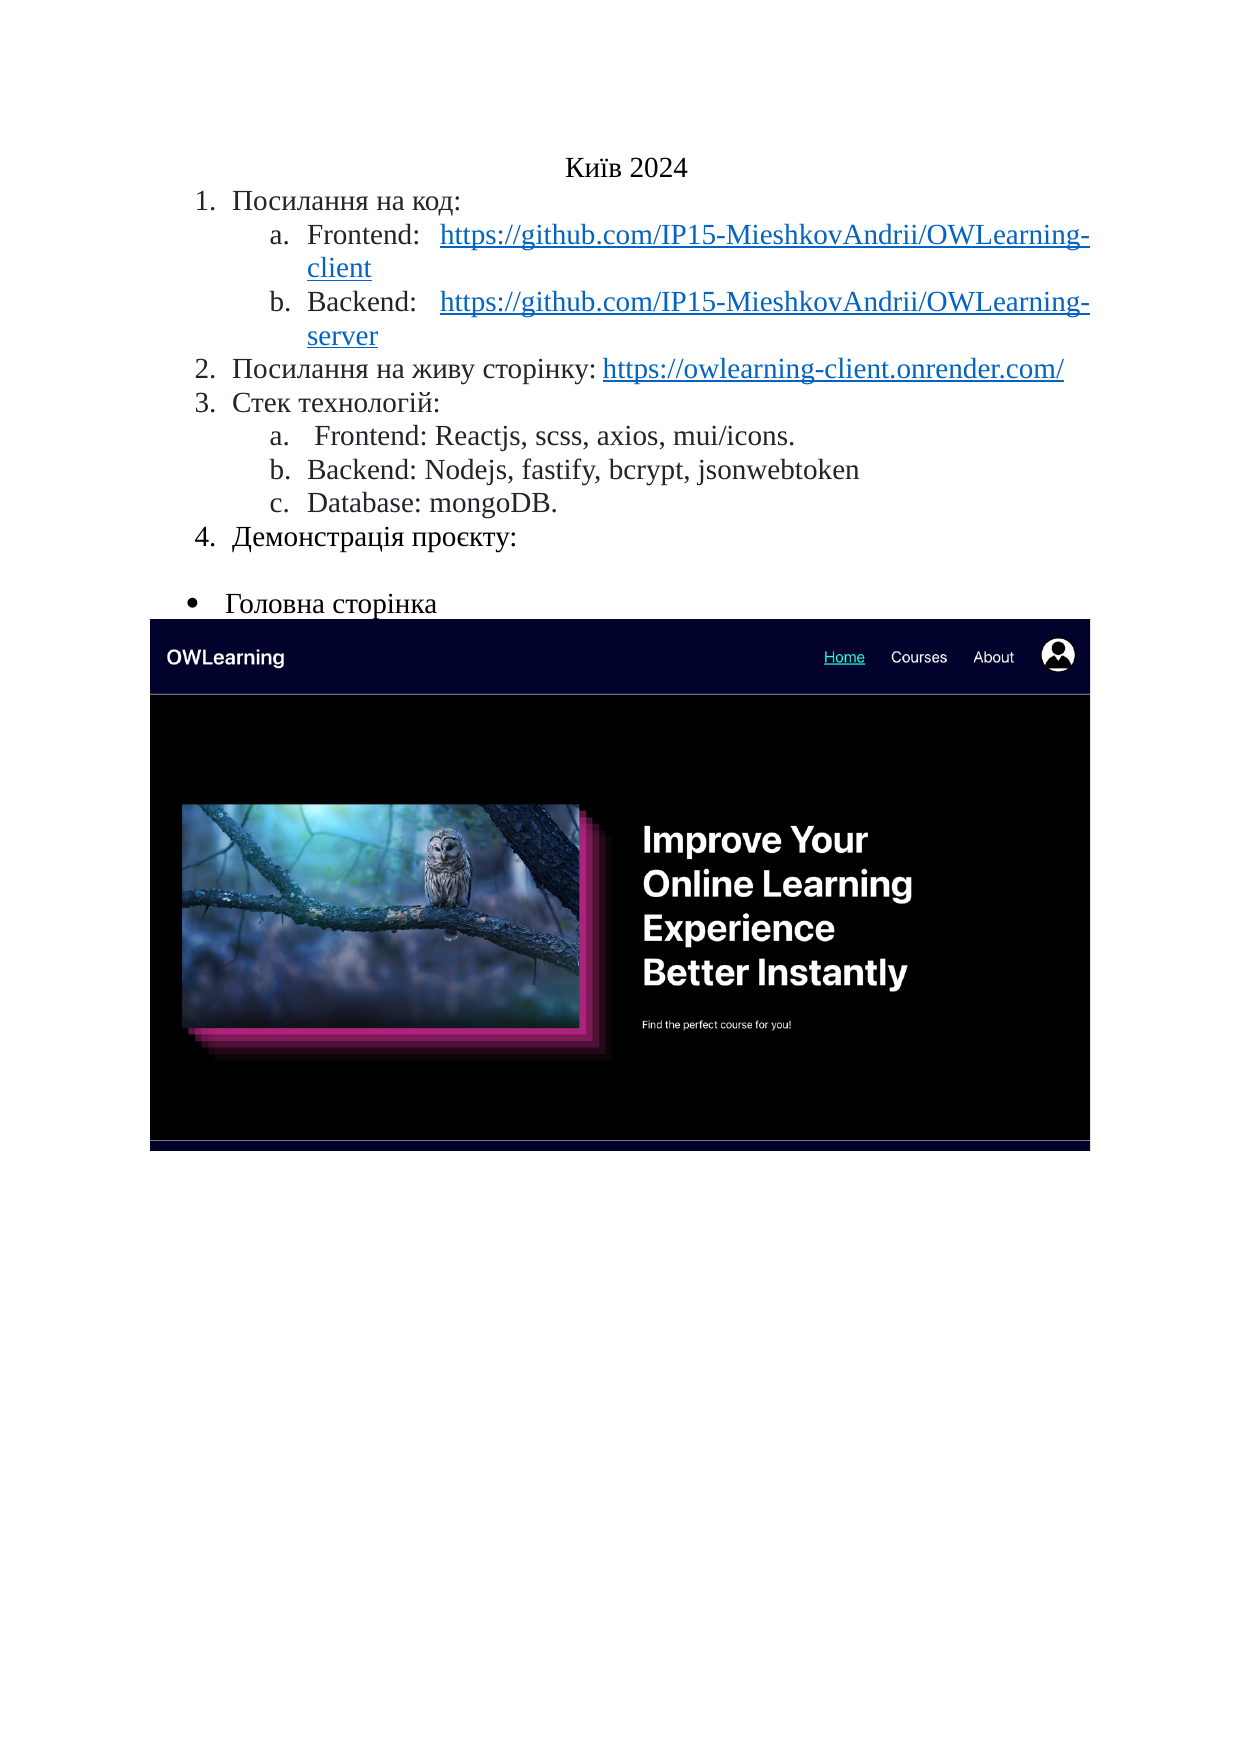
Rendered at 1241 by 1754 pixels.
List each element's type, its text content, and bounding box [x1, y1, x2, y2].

picture [150, 619, 1091, 1151]
list Головна сторінка [187, 586, 1090, 619]
list Frontend: Reactjs, scss, axios, mui/icons. [269, 418, 1090, 452]
list Database: mongoDB. [269, 485, 1090, 519]
list Frontend: https://github.com/IP15-MieshkovAndrii/OWLearning-client [269, 217, 1090, 284]
text Київ 2024 [186, 150, 1066, 183]
list Backend: https://github.com/IP15-MieshkovAndrii/OWLearning-server [269, 284, 1090, 351]
list Стек технологій: [194, 385, 1090, 418]
list Посилання на живу сторінку: https://owlearning-client.onrender.com/ [194, 351, 1090, 385]
list Backend: Nodejs, fastify, bcrypt, jsonwebtoken [269, 452, 1090, 485]
list Демонстрація проєкту: [194, 519, 1090, 552]
list Посилання на код: [194, 183, 1090, 217]
